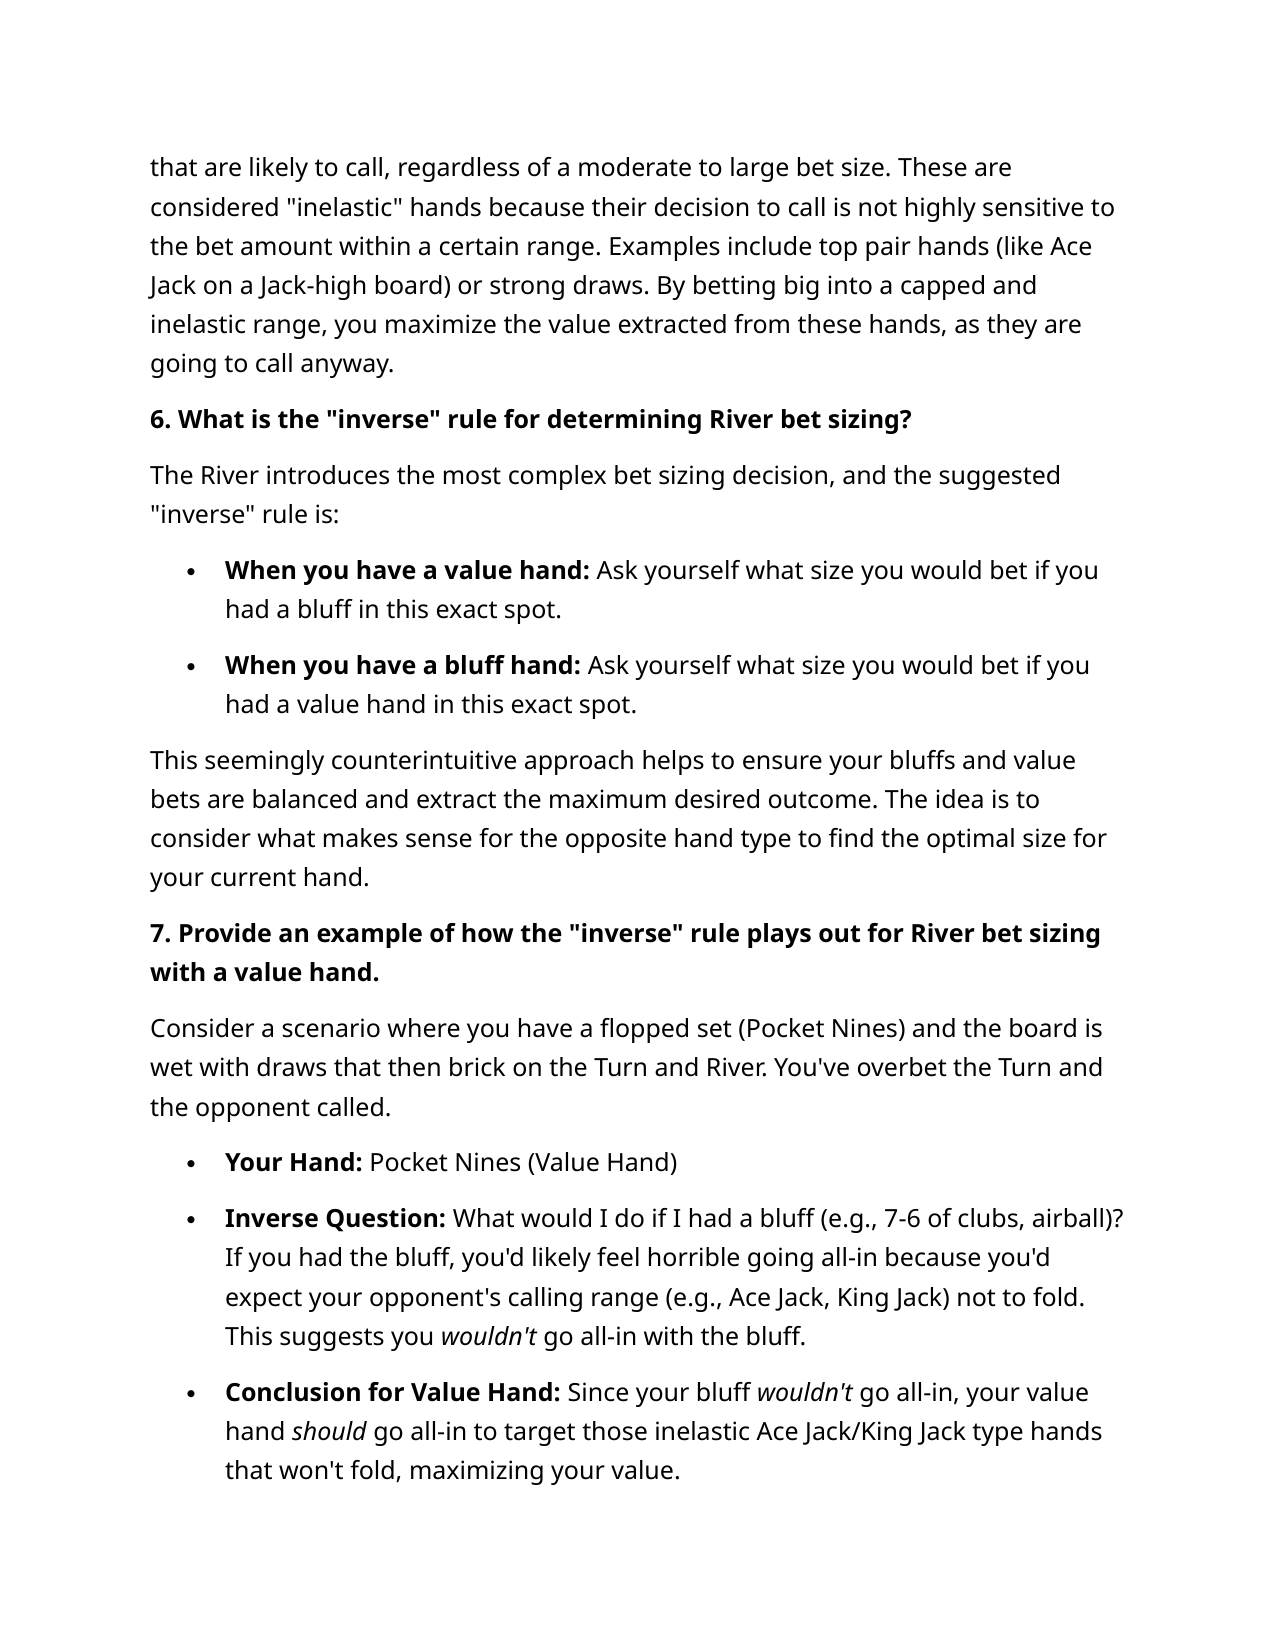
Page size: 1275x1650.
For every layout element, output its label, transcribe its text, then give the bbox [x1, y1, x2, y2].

text This seemingly counterintuitive approach helps to ensure your bluffs and value bets are balanced and extract the maximum desired outcome. The idea is to consider what makes sense for the opposite hand type to find the optimal size for your current hand. [150, 742, 1125, 894]
list When you have a bluff hand: Ask yourself what size you would bet if you had a value hand in this exact spot. [187, 647, 1125, 721]
list Your Hand: Pocket Nines (Value Hand) [187, 1145, 1125, 1179]
list Inverse Question: What would I do if I had a bluff (e.g., 7-6 of clubs, airball)? If you had the bluff, you'd likely feel horrible going all-in because you'd expect your opponent's calling range (e.g., Ace Jack, King Jack) not to fold. This suggests you wouldn't go all-in with the bluff. [187, 1201, 1125, 1352]
text Consider a scenario where you have a flopped set (Pocket Nines) and the board is wet with draws that then brick on the Turn and River. You've overbet the Turn and the opponent called. [150, 1011, 1125, 1123]
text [150, 150, 1125, 380]
list When you have a value hand: Ask yourself what size you would bet if you had a bluff in this exact spot. [187, 552, 1125, 626]
list Conclusion for Value Hand: Since your bluff wouldn't go all-in, your value hand should go all-in to target those inelastic Ace Jack/King Jack type hands that won't fold, maximizing your value. [187, 1374, 1125, 1487]
text 6. What is the "inverse" rule for determining River bet sizing? [150, 402, 1125, 436]
text 7. Provide an example of how the "inverse" rule plays out for River bet sizing with a value hand. [150, 916, 1125, 989]
text The River introduces the most complex bet sizing decision, and the suggested "inverse" rule is: [150, 457, 1125, 531]
